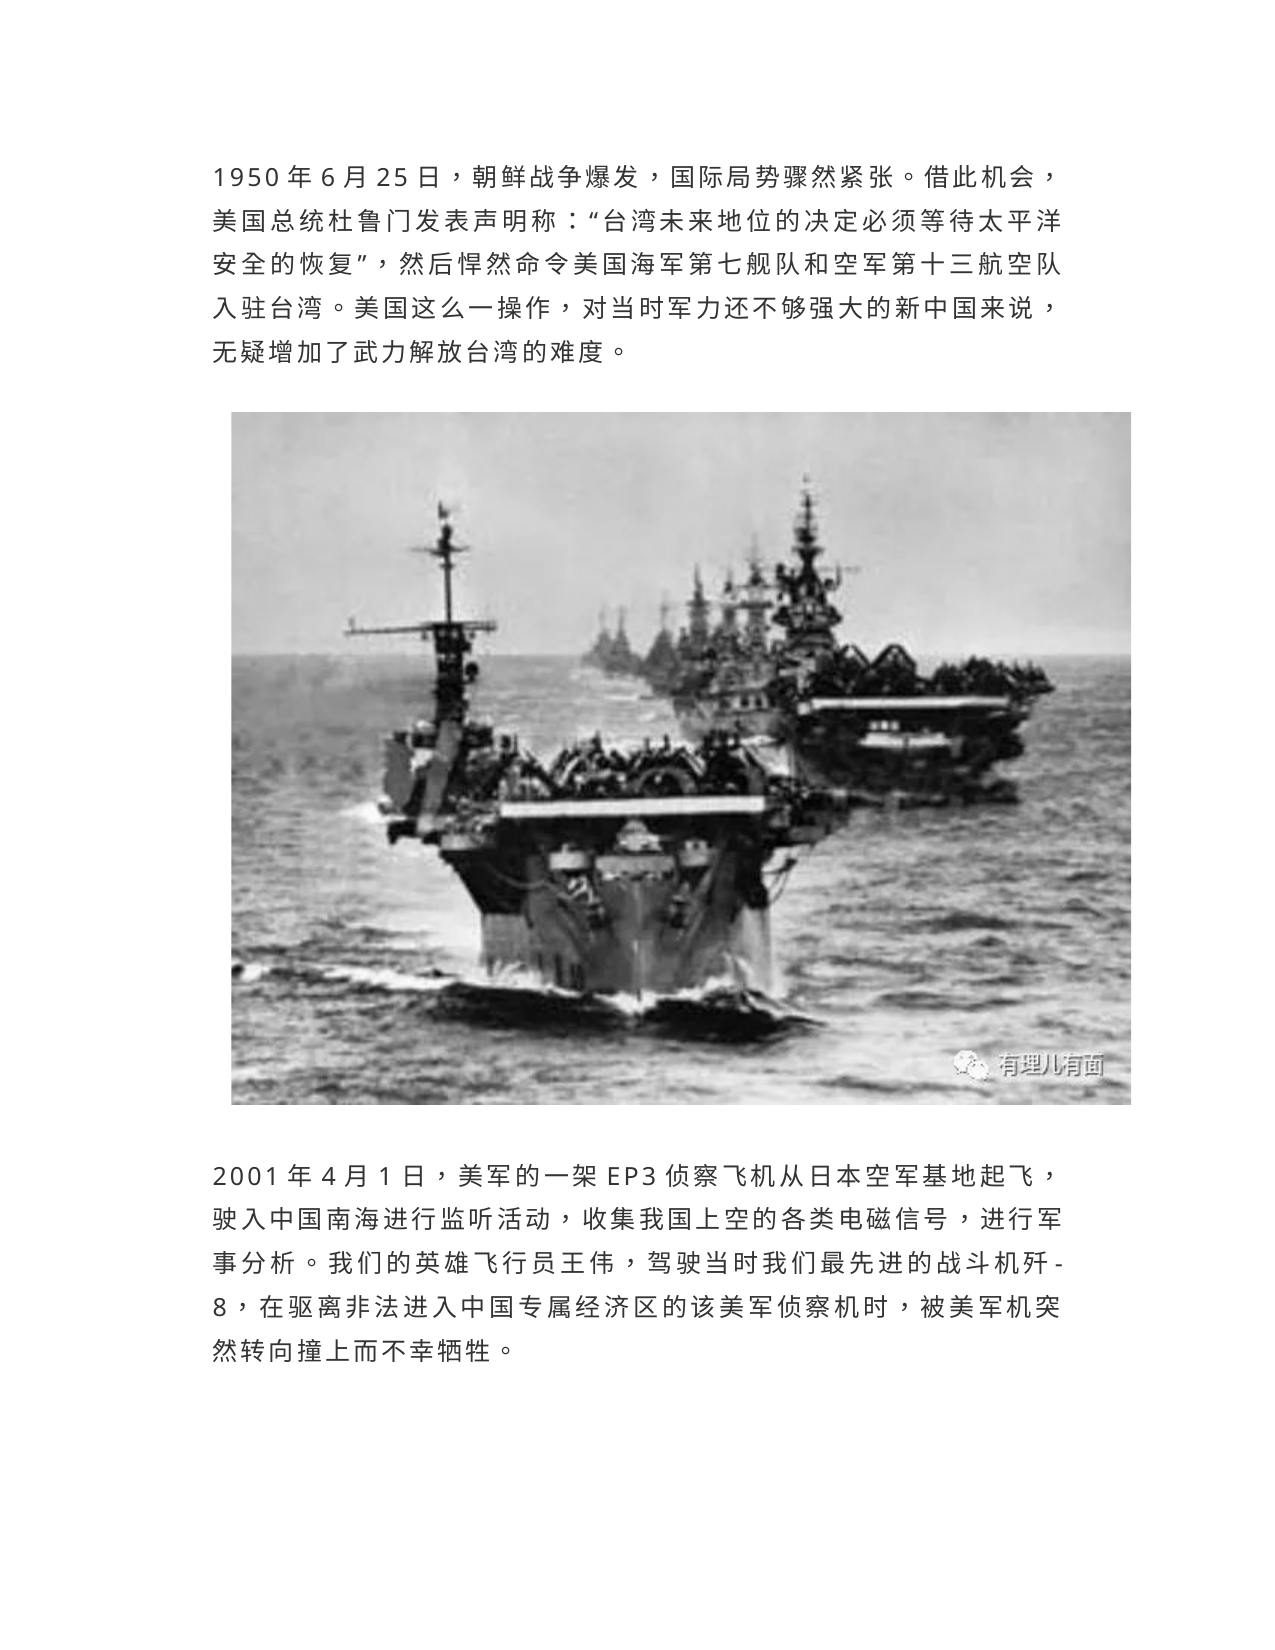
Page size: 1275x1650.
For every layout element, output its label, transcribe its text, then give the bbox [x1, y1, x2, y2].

text 1950年6月25日，朝鲜战争爆发，国际局势骤然紧张。借此机会，美国总统杜鲁门发表声明称：“台湾未来地位的决定必须等待太平洋安全的恢复”，然后悍然命令美国海军第七舰队和空军第十三航空队入驻台湾。美国这么一操作，对当时军力还不够强大的新中国来说，无疑增加了武力解放台湾的难度。 [212, 150, 1062, 369]
text 2001年4月1日，美军的一架EP3侦察飞机从日本空军基地起飞，驶入中国南海进行监听活动，收集我国上空的各类电磁信号，进行军事分析。我们的英雄飞行员王伟，驾驶当时我们最先进的战斗机歼-8，在驱离非法进入中国专属经济区的该美军侦察机时，被美军机突然转向撞上而不幸牺牲。 [212, 1148, 1062, 1367]
picture [231, 412, 1132, 1105]
